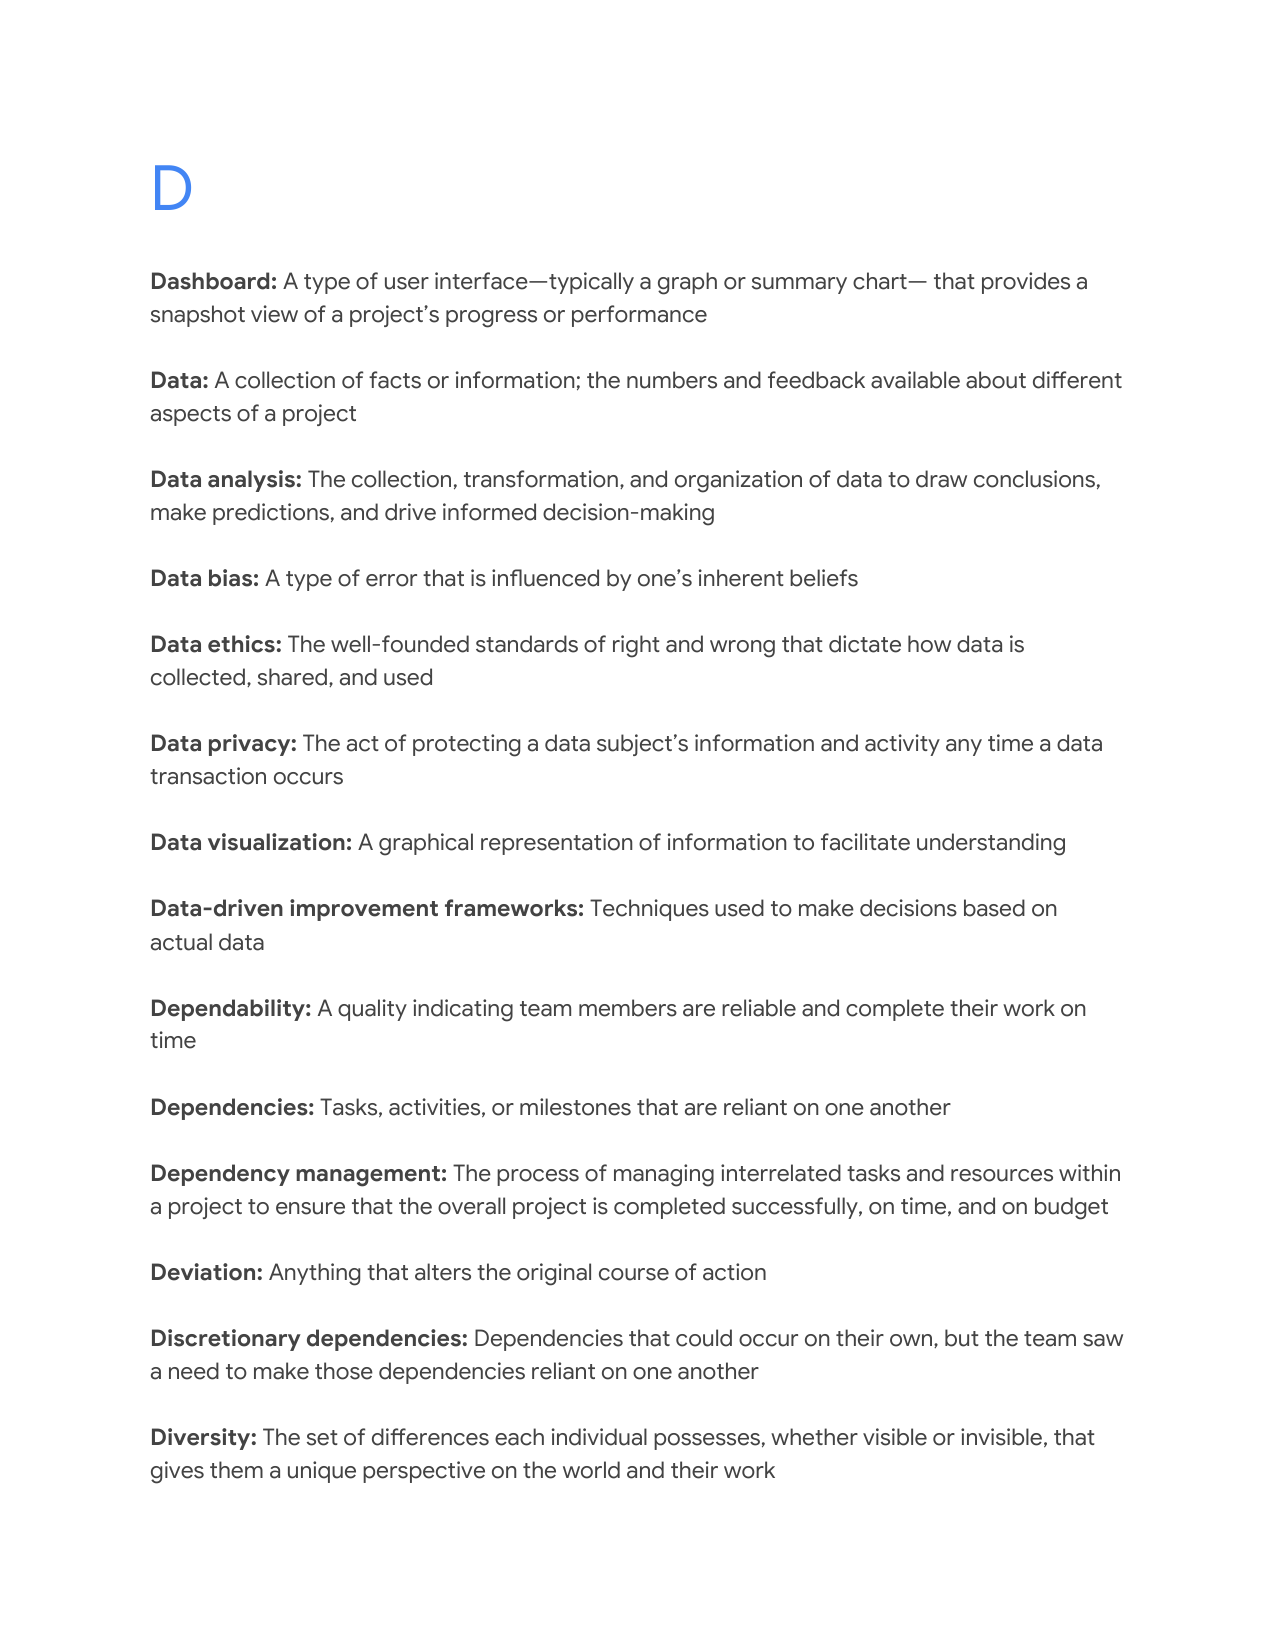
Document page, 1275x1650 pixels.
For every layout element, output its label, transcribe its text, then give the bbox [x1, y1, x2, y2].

text Dependency management: The process of managing interrelated tasks and resources within a project to ensure that the overall project is completed successfully, on time, and on budget [150, 1159, 1125, 1221]
text Dependencies: Tasks, activities, or milestones that are reliant on one another [150, 1093, 1125, 1122]
text Data visualization: A graphical representation of information to facilitate understanding [150, 829, 1125, 857]
text Data: A collection of facts or information; the numbers and feedback available about different aspects of a project [150, 366, 1125, 428]
text Data bias: A type of error that is influenced by one’s inherent beliefs [150, 564, 1125, 593]
text Data-driven improvement frameworks: Techniques used to make decisions based on actual data [150, 895, 1125, 956]
text D [150, 150, 1125, 228]
text Dependability: A quality indicating team members are reliable and complete their work on time [150, 994, 1125, 1056]
text Data analysis: The collection, transformation, and organization of data to draw conclusions, make predictions, and drive informed decision-making [150, 465, 1125, 527]
text Data privacy: The act of protecting a data subject’s information and activity any time a data transaction occurs [150, 729, 1125, 791]
text Diversity: The set of differences each individual possesses, whether visible or invisible, that gives them a unique perspective on the world and their work [150, 1423, 1125, 1485]
text Data ethics: The well-founded standards of right and wrong that dictate how data is collected, shared, and used [150, 631, 1125, 692]
text Deviation: Anything that alters the original course of action [150, 1258, 1125, 1287]
text Discretionary dependencies: Dependencies that could occur on their own, but the team saw a need to make those dependencies reliant on one another [150, 1324, 1125, 1386]
text Dashboard: A type of user interface—typically a graph or summary chart— that provides a snapshot view of a project’s progress or performance [150, 267, 1125, 329]
